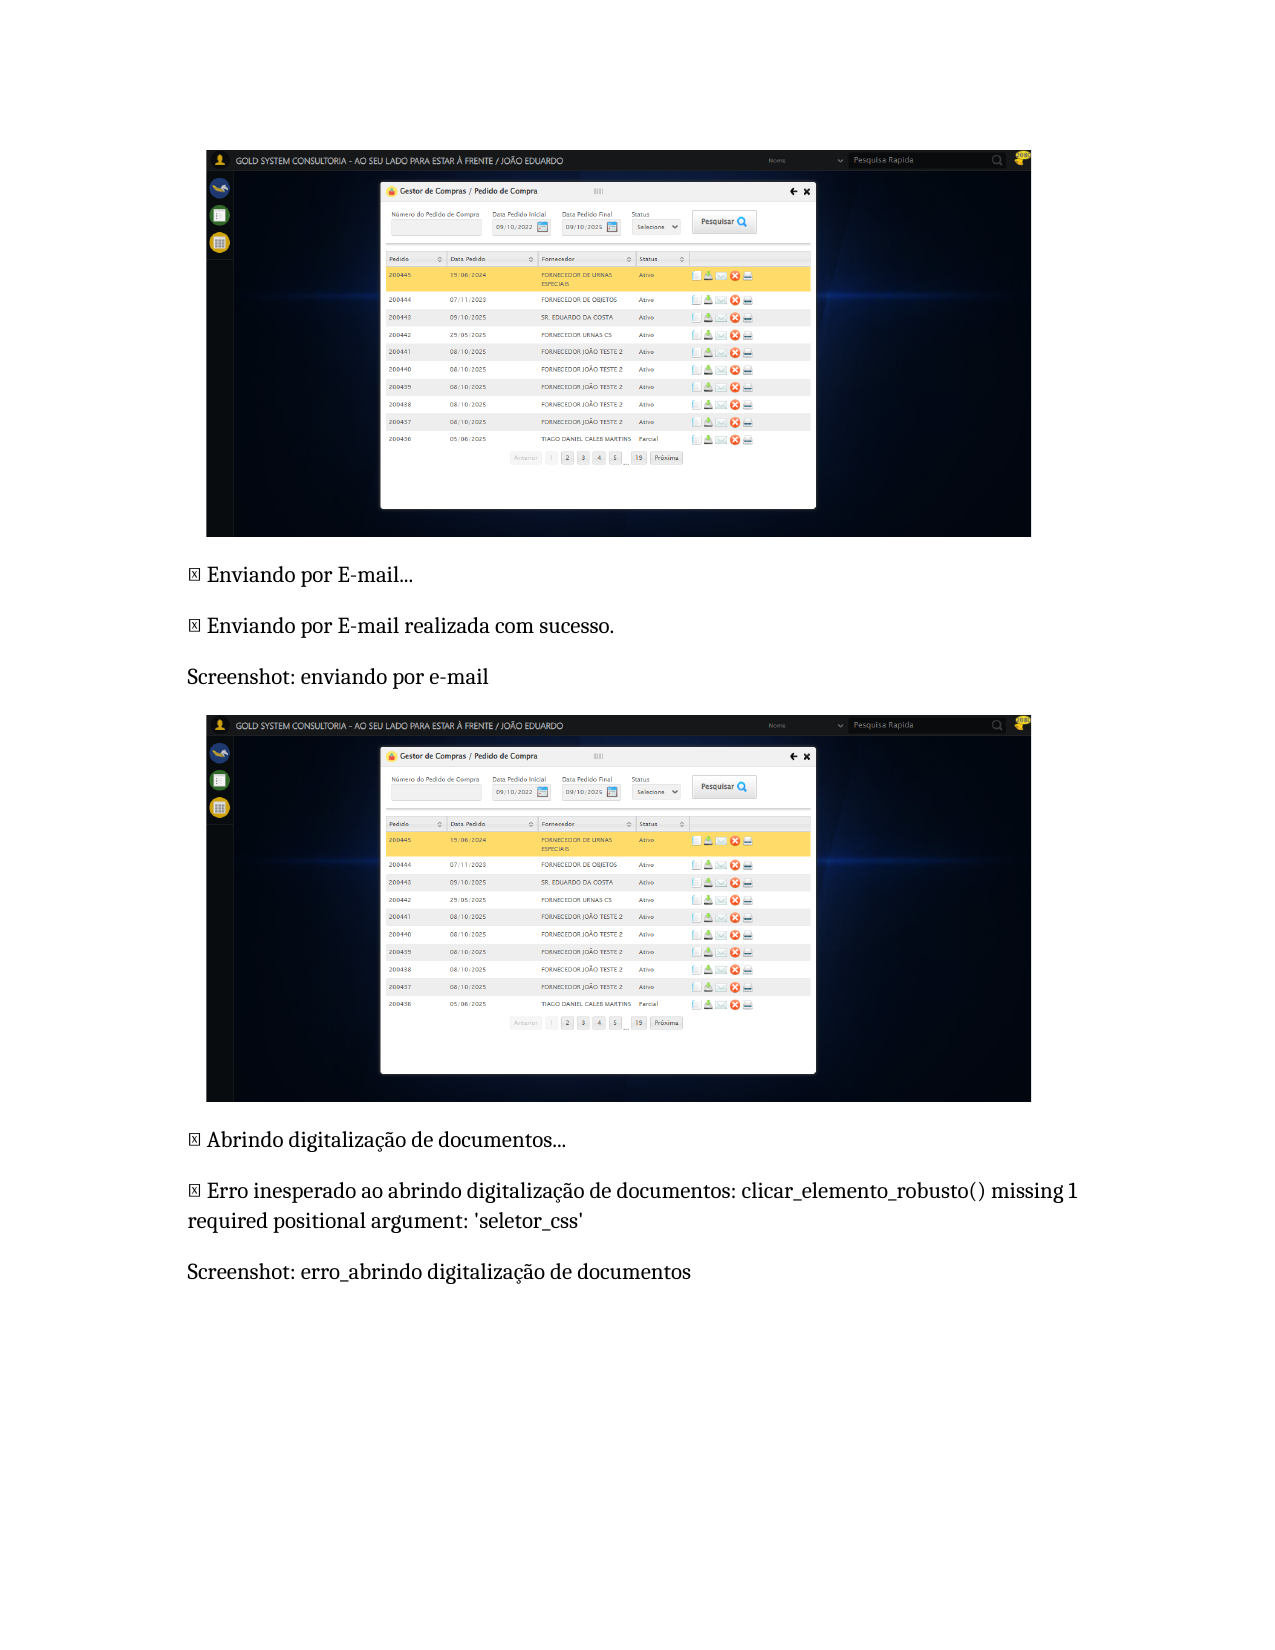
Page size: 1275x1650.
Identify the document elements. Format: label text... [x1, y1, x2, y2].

text ✅ Enviando por E-mail realizada com sucesso. [187, 613, 1087, 639]
text 🔄 Enviando por E-mail... [187, 562, 1087, 588]
picture [206, 715, 1032, 1102]
text Screenshot: erro_abrindo digitalização de documentos [187, 1259, 1087, 1285]
text ❌ Erro inesperado ao abrindo digitalização de documentos: clicar_elemento_robusto() missing 1 required positional argument: 'seletor_css' [187, 1178, 1087, 1234]
text 🔄 Abrindo digitalização de documentos... [187, 1127, 1087, 1153]
picture [206, 150, 1032, 537]
text Screenshot: enviando por e-mail [187, 664, 1087, 690]
